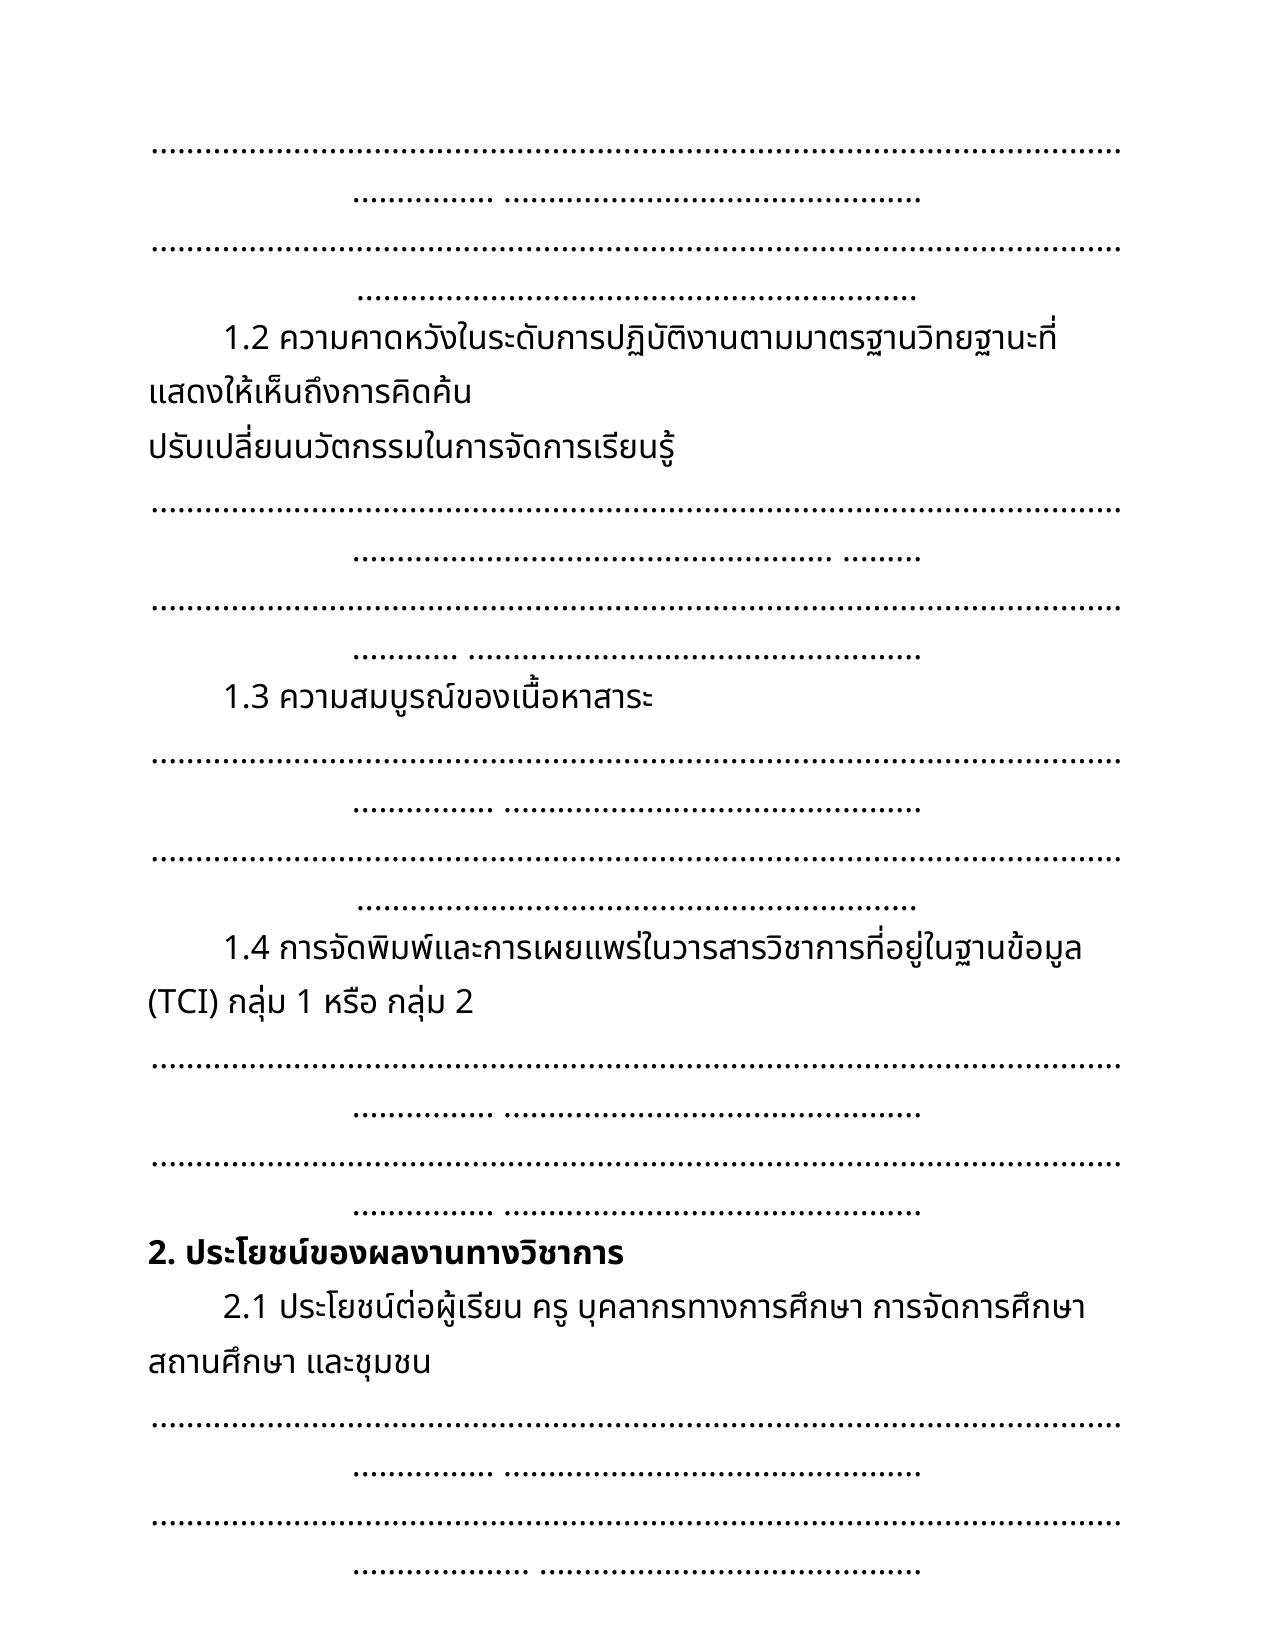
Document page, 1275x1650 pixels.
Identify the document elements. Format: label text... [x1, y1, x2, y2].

text 1.2 ความคาดหวังในระดับการปฏิบัติงานตามมาตรฐานวิทยฐานะที่แสดงให้เห็นถึงการคิดค้น [148, 314, 1127, 419]
text ปรับเปลี่ยนนวัตกรรมในการจัดการเรียนรู้ [148, 423, 1127, 473]
text 2.1 ประโยชน์ต่อผู้เรียน ครู บุคลากรทางการศึกษา การจัดการศึกษา สถานศึกษา และชุมชน [148, 1283, 1127, 1388]
text 1.3 ความสมบูรณ์ของเนื้อหาสาระ [148, 673, 1127, 724]
text 2. ประโยชน์ของผลงานทางวิชาการ [148, 1228, 1127, 1279]
text 1.4 การจัดพิมพ์และการเผยแพร่ในวารสารวิชาการที่อยู่ในฐานข้อมูล (TCI) กลุ่ม 1 หรือ กลุ่ม 2 [148, 923, 1127, 1029]
